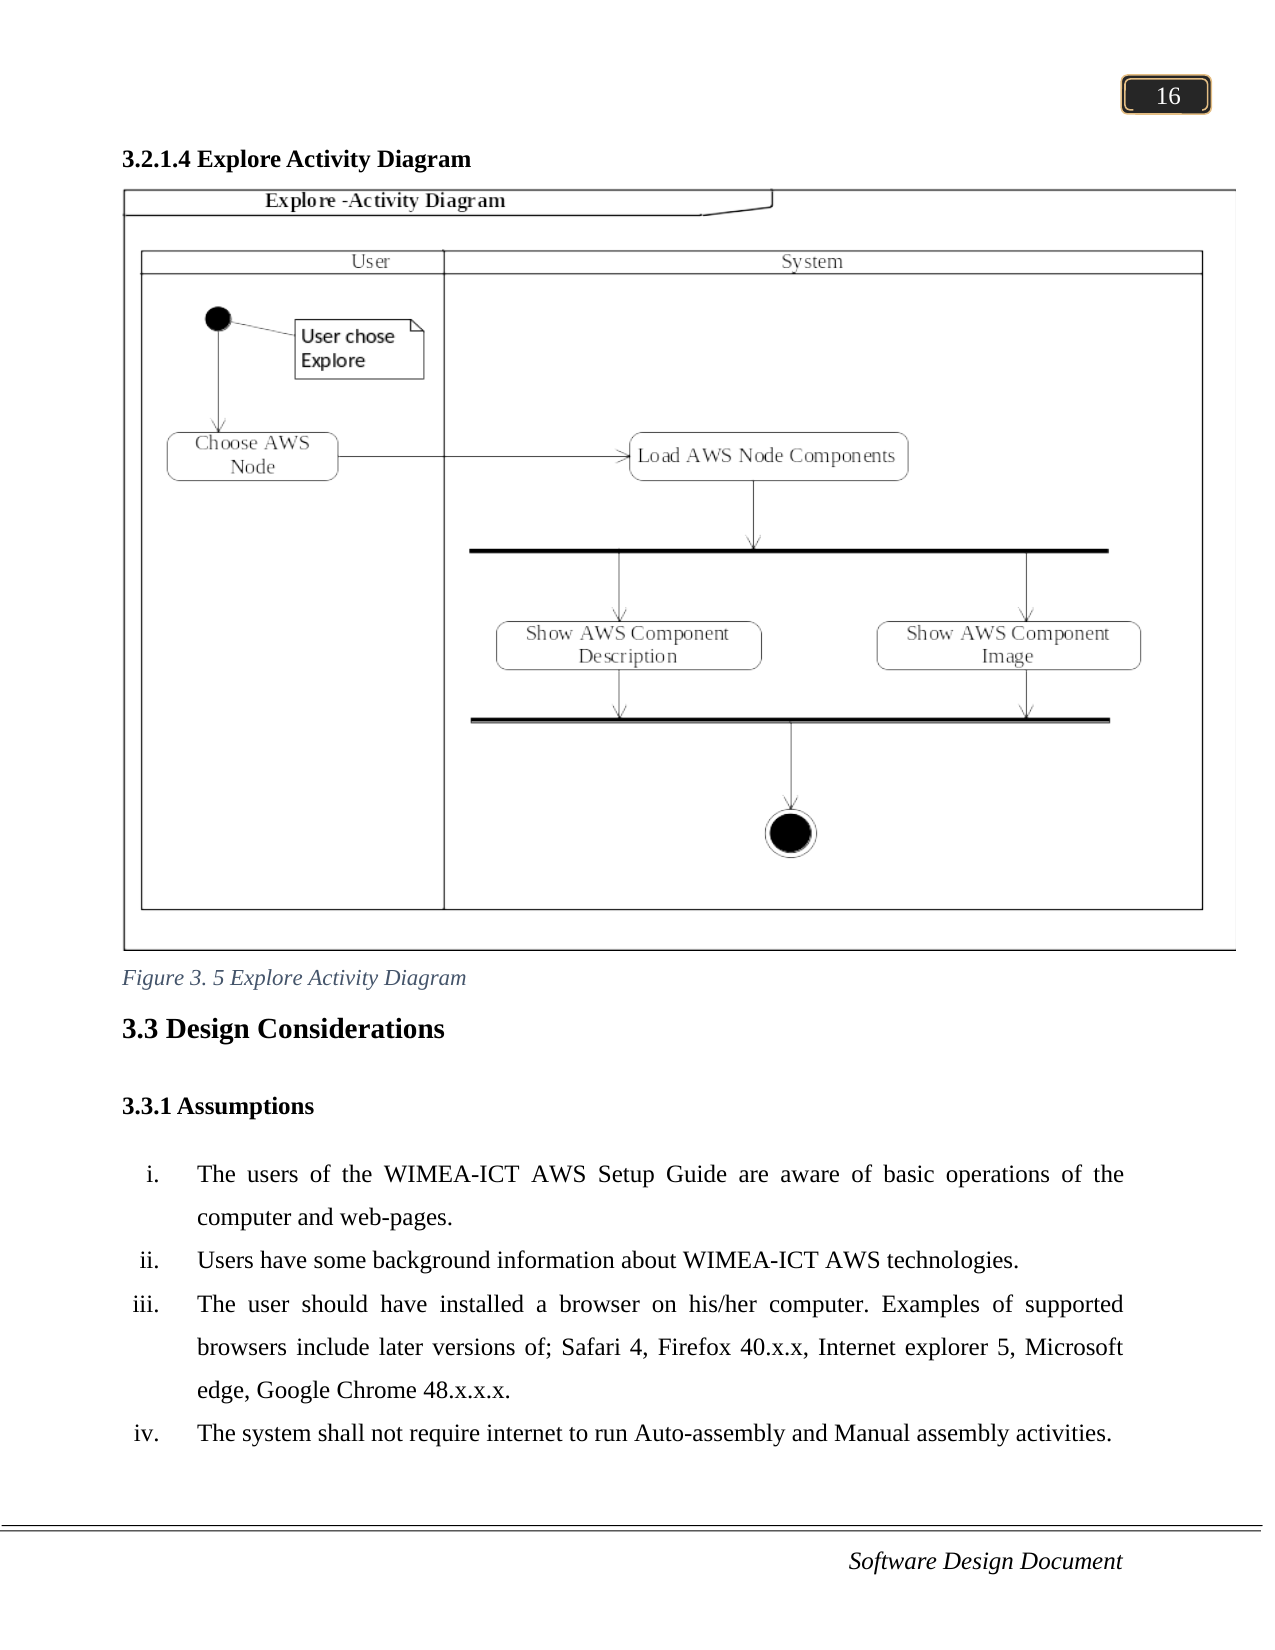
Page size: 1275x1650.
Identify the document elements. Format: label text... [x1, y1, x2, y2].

list The system shall not require internet to run Auto-assembly and Manual assembly activities. [159, 1418, 1125, 1447]
subtitle 3.3 Design Considerations [122, 1012, 1125, 1045]
list The user should have installed a browser on his/her computer. Examples of supported browsers include later versions of; Safari 4, Firefox 40.x.x, Internet explorer 5, Microsoft edge, Google Chrome 48.x.x.x. [159, 1289, 1125, 1404]
list Users have some background information about WIMEA-ICT AWS technologies. [159, 1246, 1125, 1274]
list The users of the WIMEA-ICT AWS Setup Guide are aware of basic operations of the computer and web-pages. [159, 1159, 1125, 1231]
text 3.2.1.4 Explore Activity Diagram [122, 144, 1125, 173]
subtitle 3.3.1 Assumptions [122, 1091, 1125, 1120]
